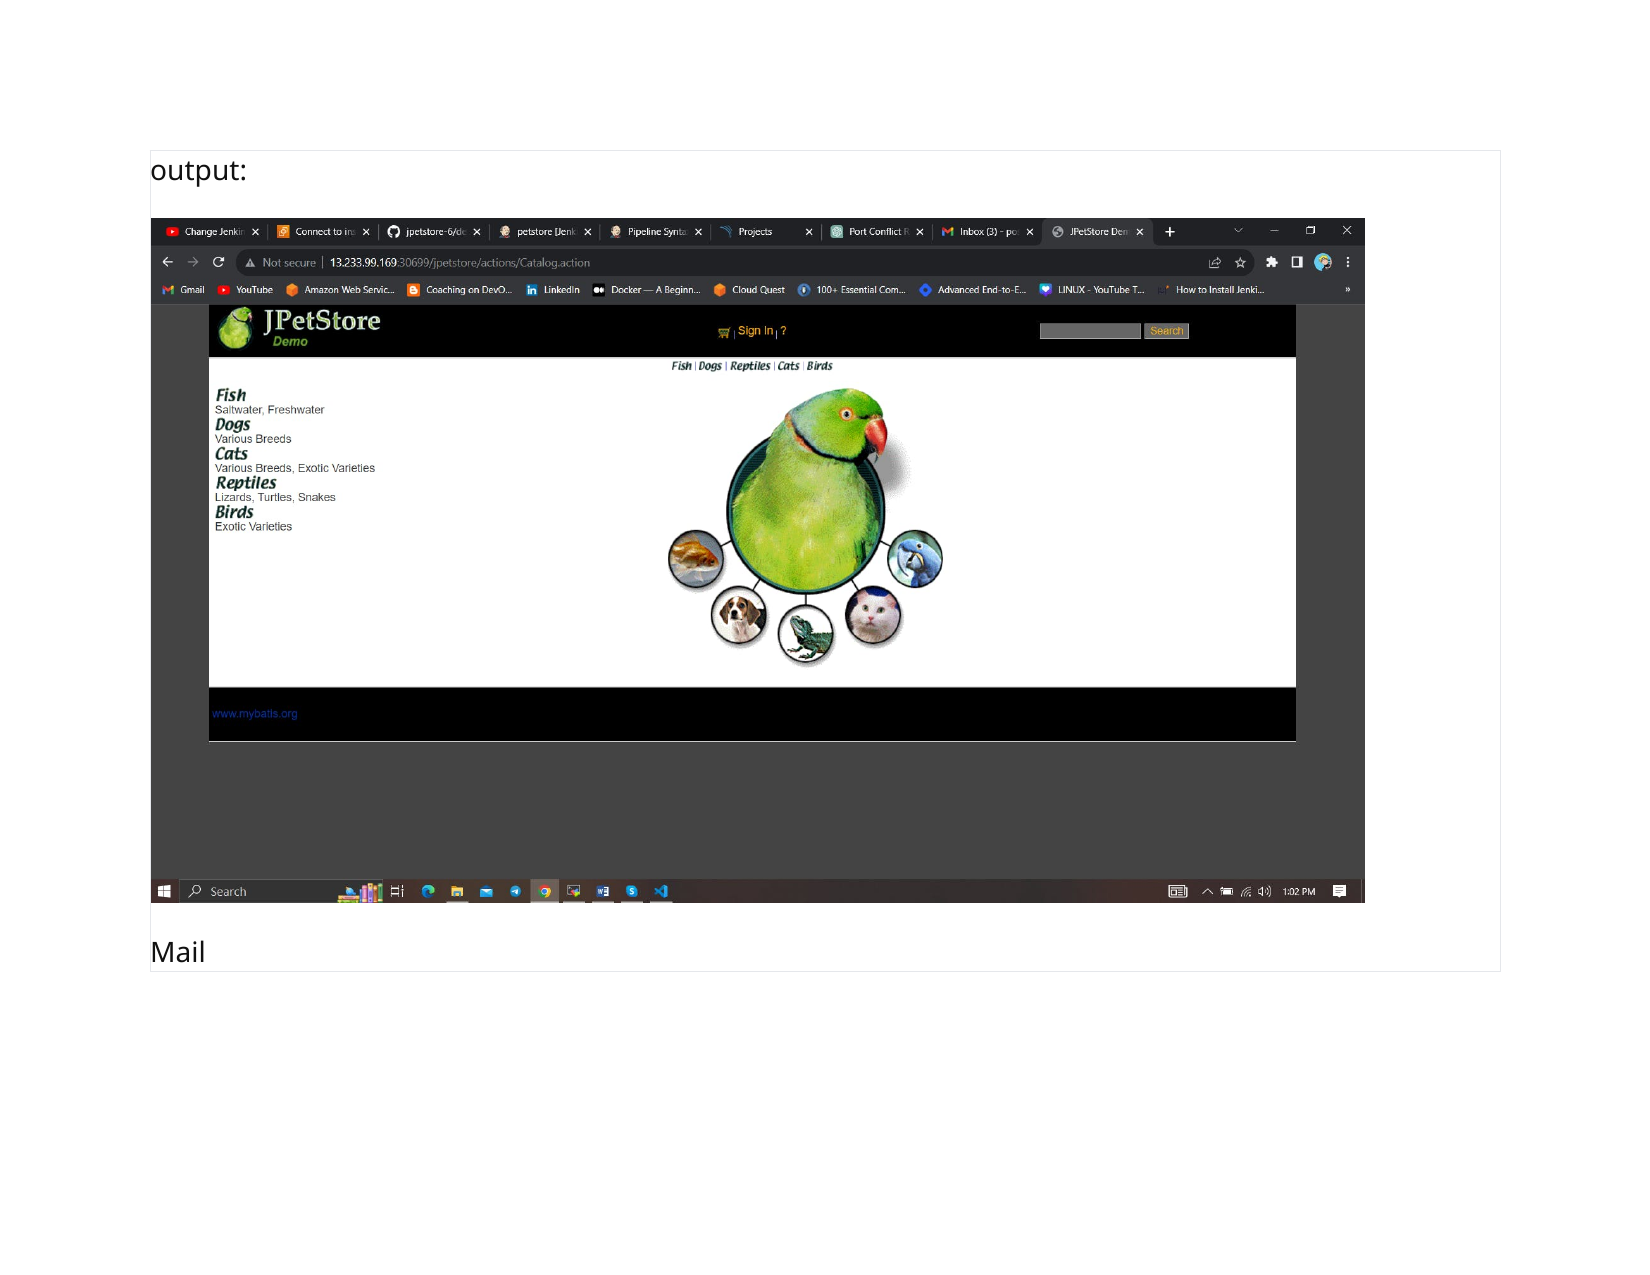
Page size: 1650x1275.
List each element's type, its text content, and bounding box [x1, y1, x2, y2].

text Mail [151, 932, 1500, 971]
picture [151, 218, 1365, 903]
text output: [151, 151, 1500, 189]
